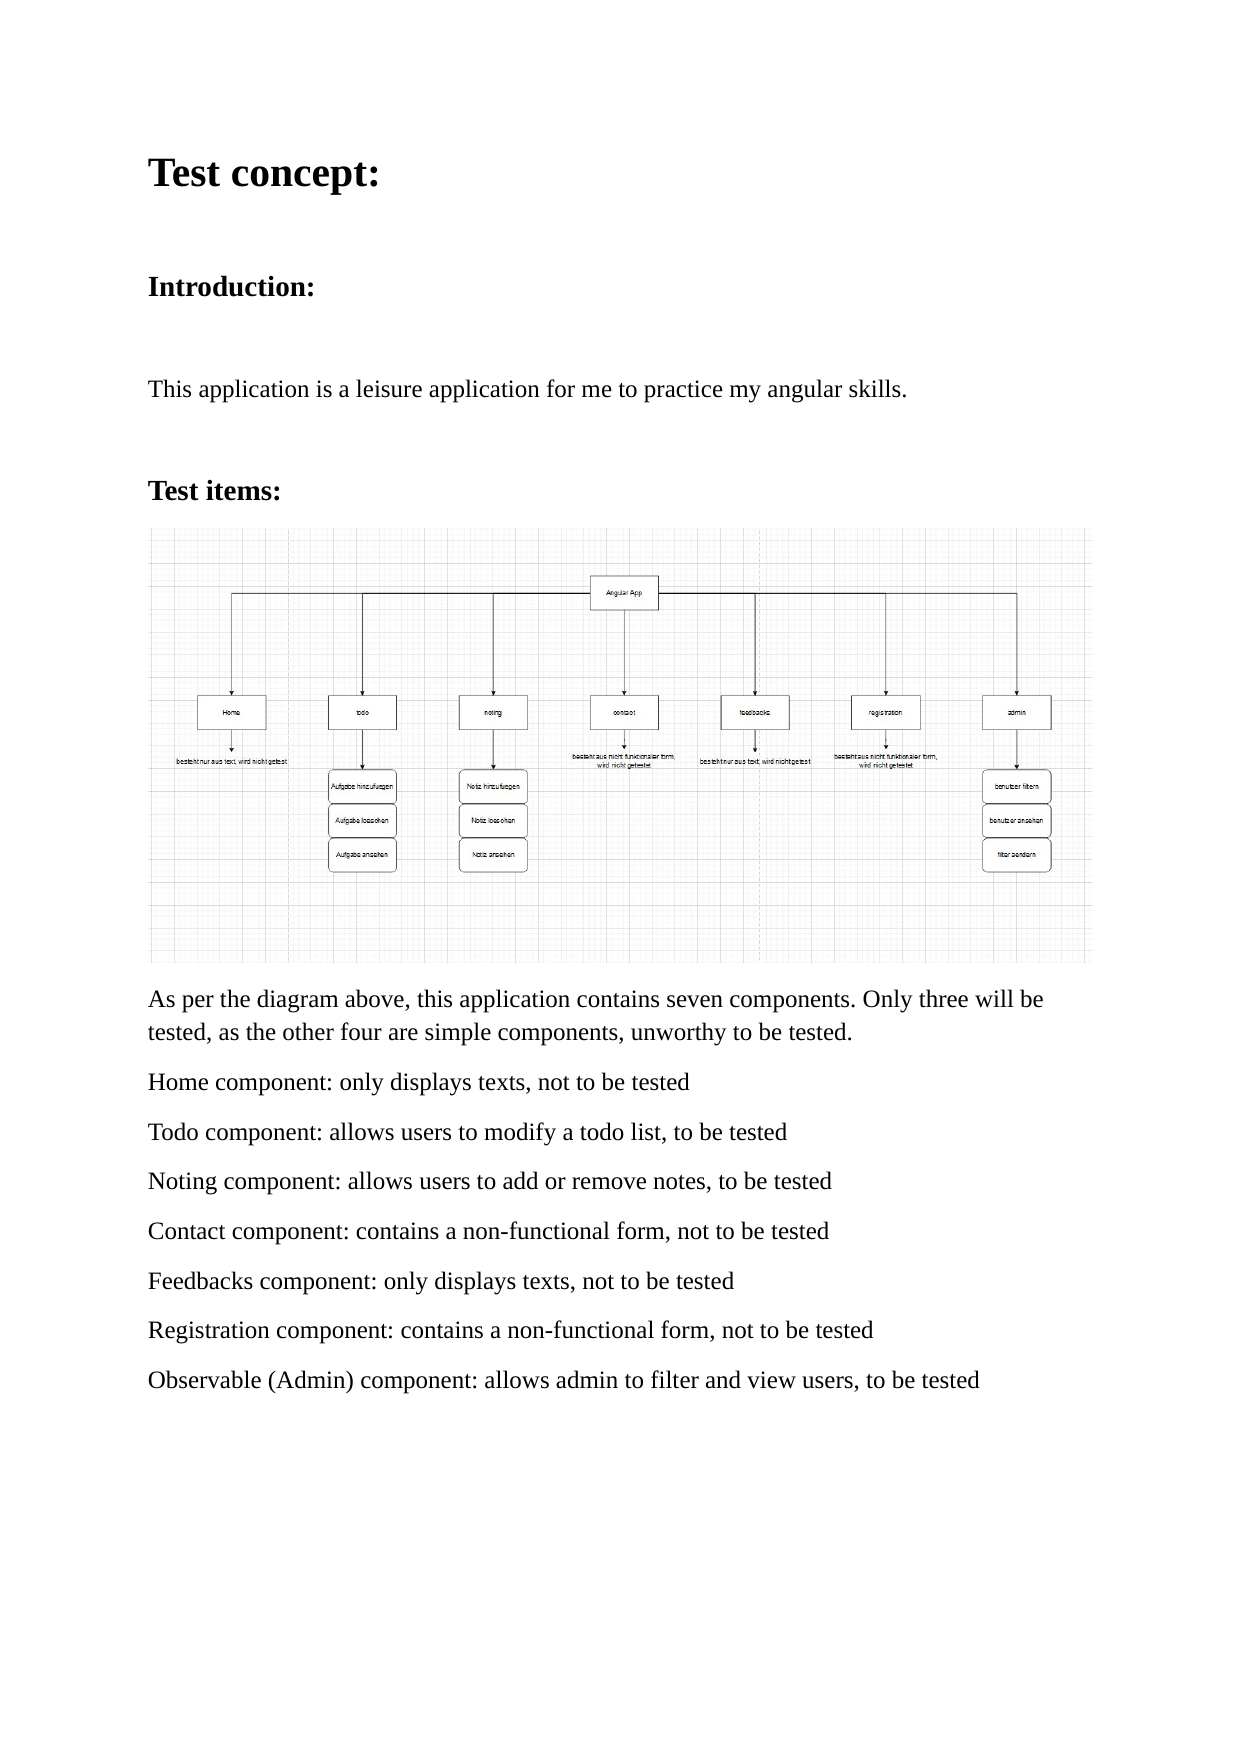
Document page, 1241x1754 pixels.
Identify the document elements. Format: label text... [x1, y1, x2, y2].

text Test concept: [148, 148, 1093, 196]
text Home component: only displays texts, not to be tested [148, 1067, 1093, 1096]
text Feedbacks component: only displays texts, not to be tested [148, 1266, 1093, 1294]
text Test items: [148, 473, 1093, 507]
text Contact component: contains a non-functional form, not to be tested [148, 1216, 1093, 1245]
picture [147, 528, 1093, 963]
text Noting component: allows users to add or remove notes, to be tested [148, 1166, 1093, 1195]
text Observable (Admin) component: allows admin to filter and view users, to be tested [148, 1365, 1093, 1394]
text Registration component: contains a non-functional form, not to be tested [148, 1315, 1093, 1344]
text This application is a leisure application for me to practice my angular skills. [148, 374, 1093, 403]
text Todo component: allows users to modify a todo list, to be tested [148, 1117, 1093, 1145]
text As per the diagram above, this application contains seven components. Only three will be tested, as the other four are simple components, unworthy to be tested. [148, 984, 1093, 1046]
text Introduction: [148, 269, 1093, 303]
